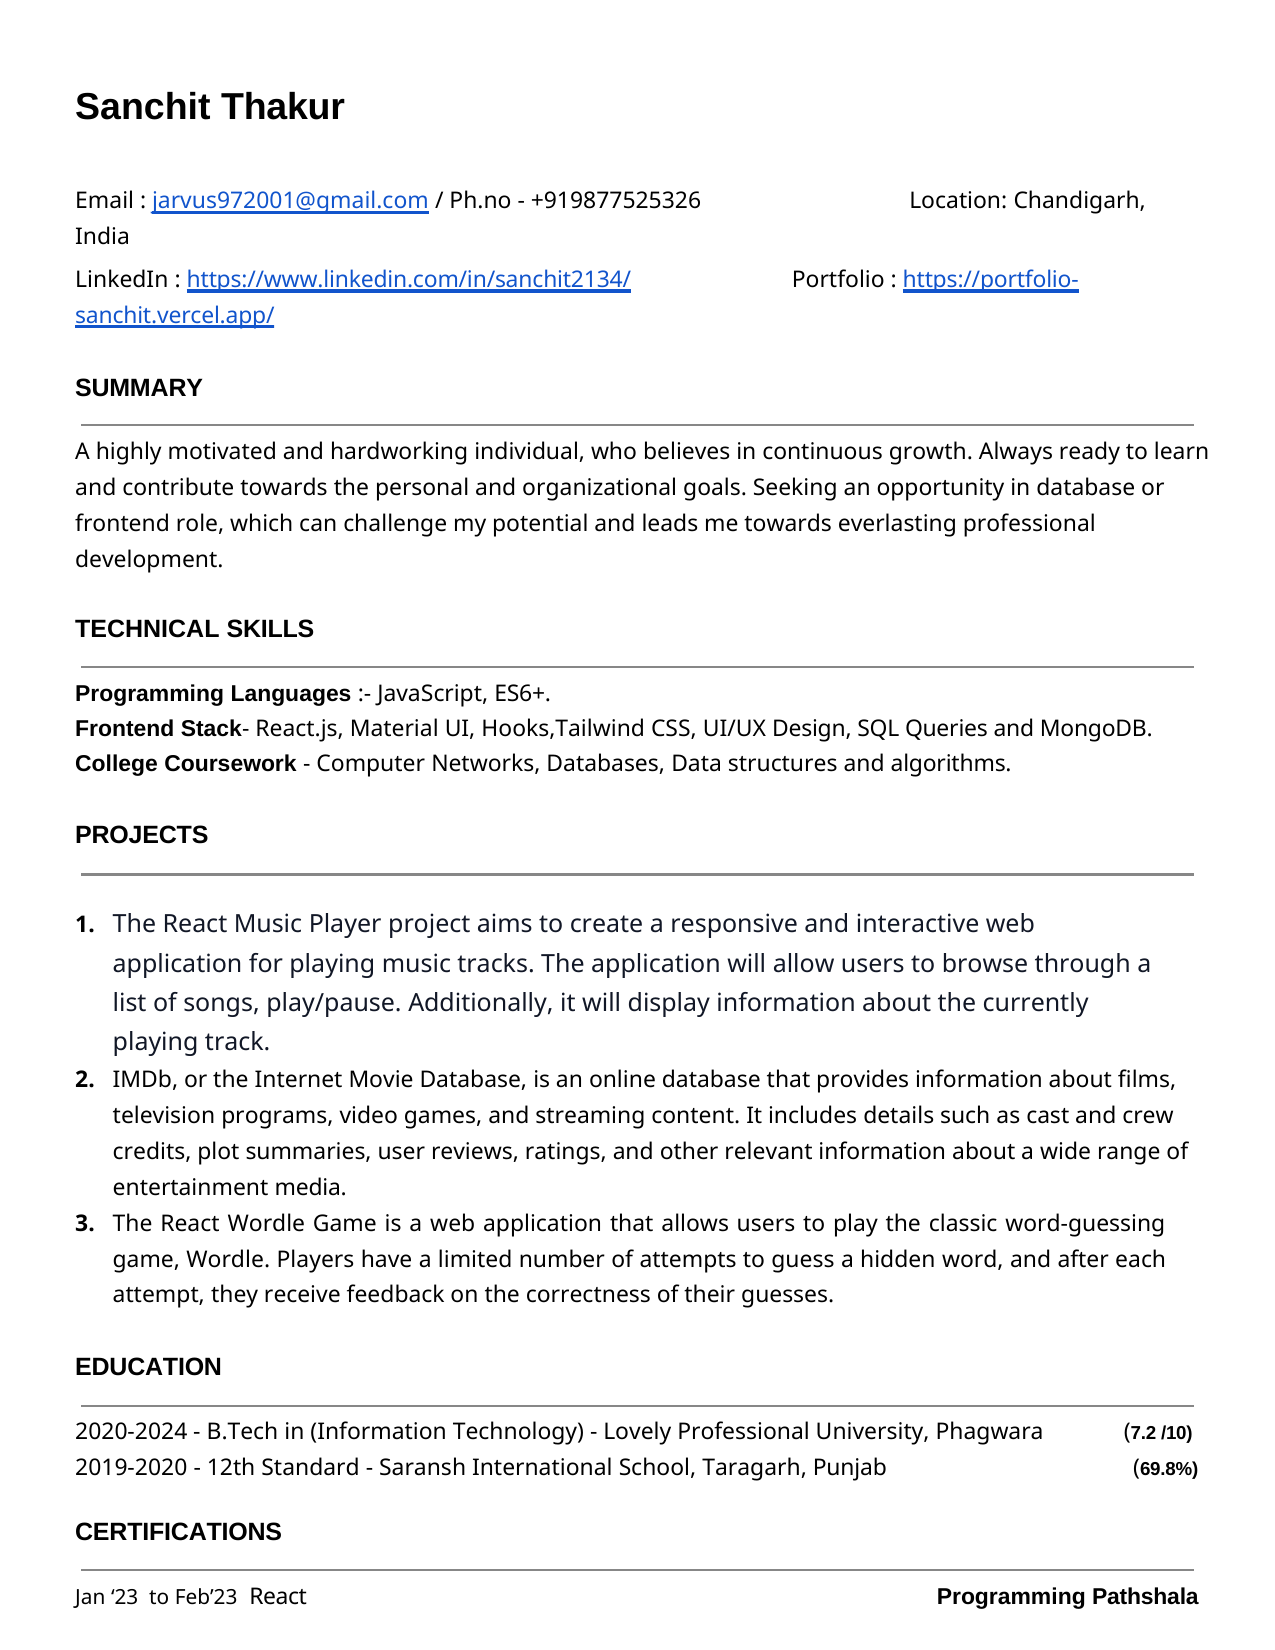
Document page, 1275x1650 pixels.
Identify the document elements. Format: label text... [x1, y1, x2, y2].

title Sanchit Thakur [75, 84, 1212, 127]
subtitle PROJECTS [75, 820, 1212, 849]
text Frontend Stack- React.js, Material UI, Hooks,Tailwind CSS, UI/UX Design, SQL Queries and MongoDB. [75, 712, 1212, 743]
text College Coursework - Computer Networks, Databases, Data structures and algorithms. [75, 747, 1212, 778]
text LinkedIn : https://www.linkedin.com/in/sanchit2134/ Portfolio : https://portfolio-sanchit.vercel.app/ [75, 263, 1200, 330]
text Email : jarvus972001@gmail.com / Ph.no - +919877525326 Location: Chandigarh, India [75, 184, 1200, 252]
list The React Music Player project aims to create a responsive and interactive web application for playing music tracks. The application will allow users to browse through a list of songs, play/pause. Additionally, it will display information about the currently playing track. [75, 906, 1158, 1058]
list IMDb, or the Internet Movie Database, is an online database that provides information about films, television programs, video games, and streaming content. It includes details such as cast and crew credits, plot summaries, user reviews, ratings, and other relevant information about a wide range of entertainment media. [75, 1063, 1195, 1202]
subtitle EDUCATION [75, 1352, 1212, 1381]
text Programming Languages :- JavaScript, ES6+. [75, 677, 1212, 708]
subtitle TECHNICAL SKILLS [75, 614, 1212, 643]
list The React Wordle Game is a web application that allows users to play the classic word-guessing game, Wordle. Players have a limited number of attempts to guess a hidden word, and after each attempt, they receive feedback on the correctness of their guesses. [75, 1207, 1166, 1310]
text 2020-2024 - B.Tech in (Information Technology) - Lovely Professional University, Phagwara (7.2 /10) 2019-2020 - 12th Standard - Saransh International School, Taragarh, Punjab (69.8%) [75, 1415, 1200, 1482]
text A highly motivated and hardworking individual, who believes in continuous growth. Always ready to learn and contribute towards the personal and organizational goals. Seeking an opportunity in database or frontend role, which can challenge my potential and leads me towards everlasting professional development. [75, 435, 1212, 574]
text Jan ‘23 to Feb’23 React Programming Pathshala [75, 1579, 1212, 1611]
subtitle CERTIFICATIONS [75, 1517, 1212, 1546]
subtitle SUMMARY [75, 372, 1212, 401]
